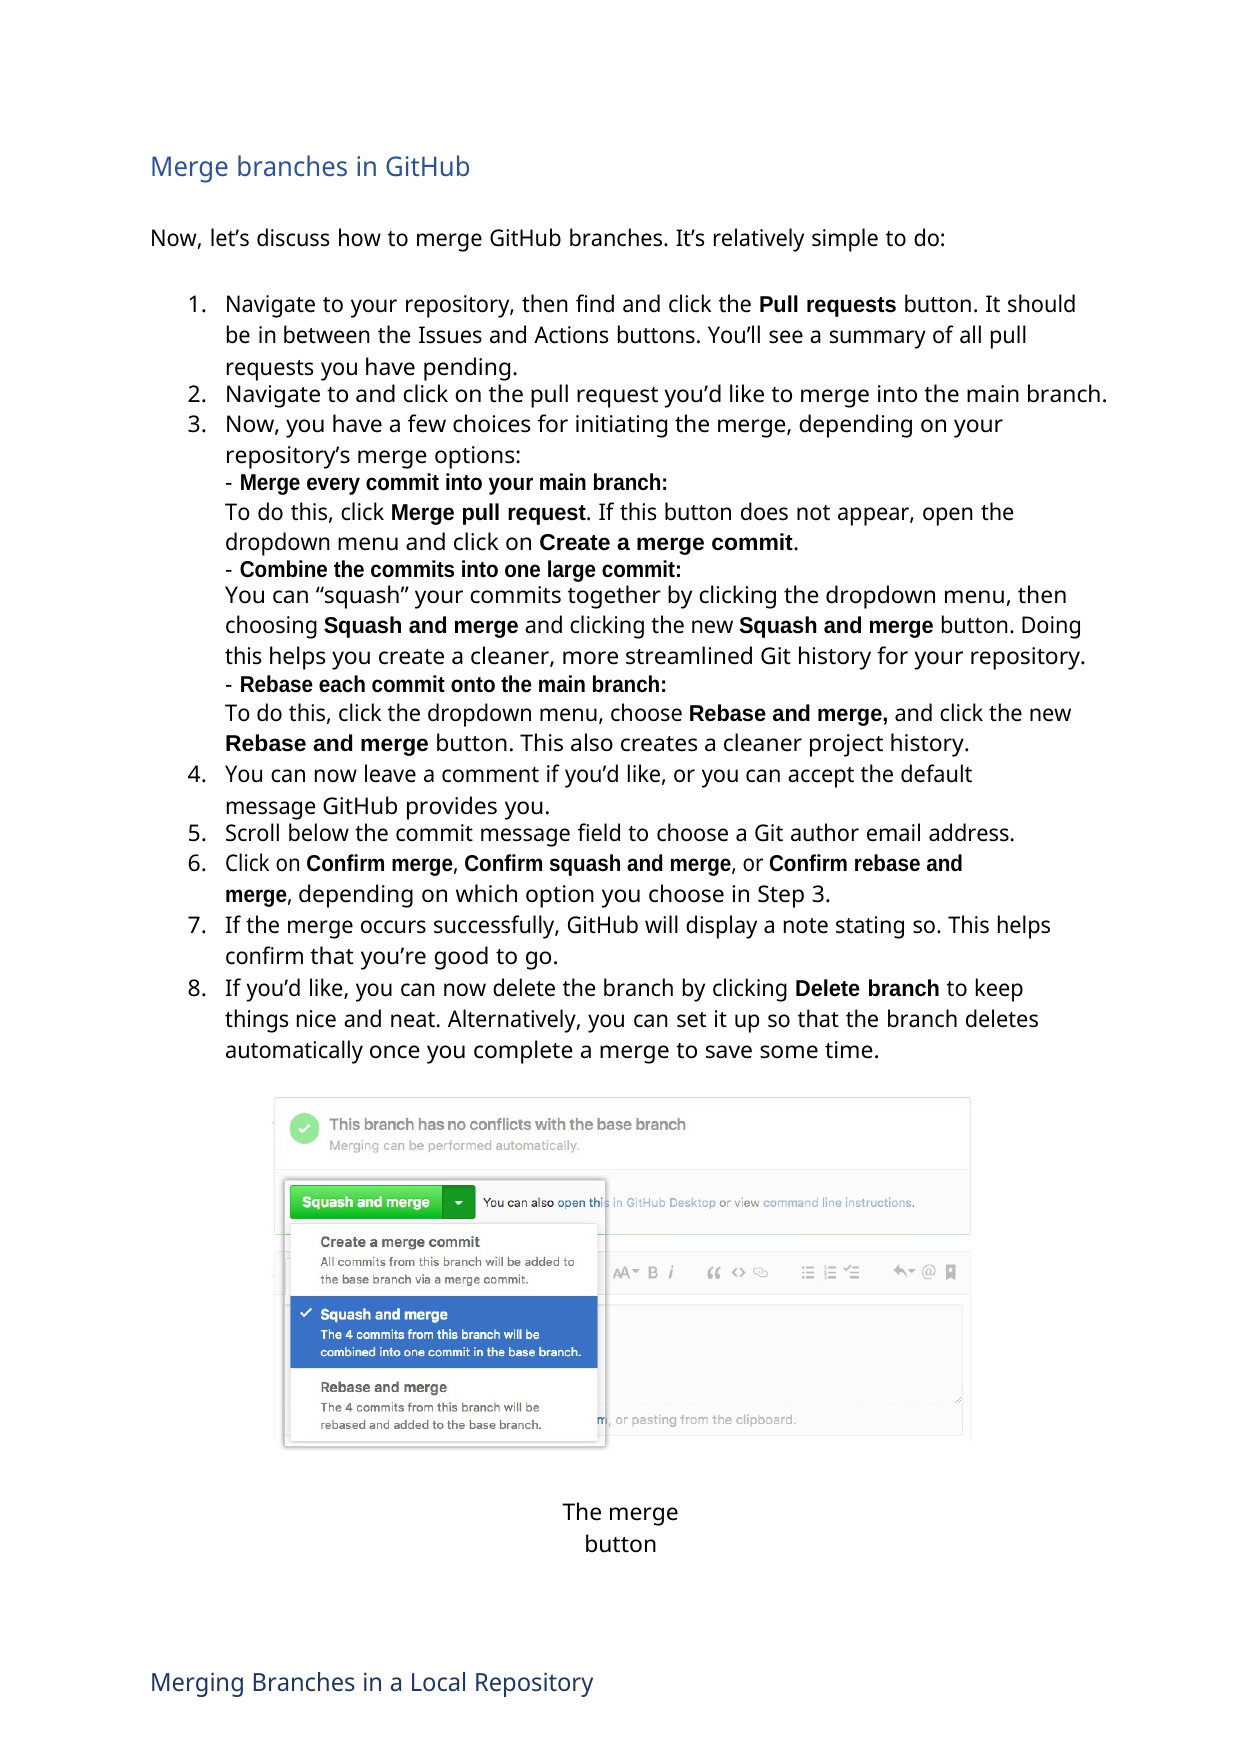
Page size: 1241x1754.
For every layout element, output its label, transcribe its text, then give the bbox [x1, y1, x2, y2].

text To do this, click Merge pull request. If this button does not appear, open the dropdown menu and click on Create a merge commit. [225, 496, 1084, 557]
text To do this, click the dropdown menu, choose Rebase and merge, and click the new Rebase and merge button. This also creates a cleaner project history. [225, 697, 1084, 758]
list Click on Confirm merge, Confirm squash and merge, or Confirm rebase and merge, depending on which option you choose in Step 3. [187, 847, 1035, 909]
list Navigate to and click on the pull request you’d like to merge into the main branch. [187, 382, 1215, 407]
subtitle Rebase each commit onto the main branch: [225, 671, 1215, 697]
list Scroll below the commit message field to choose a Git author email address. [187, 821, 1215, 847]
picture [271, 1097, 971, 1451]
text You can “squash” your commits together by clicking the dropdown menu, then [225, 583, 1215, 609]
text choosing Squash and merge and clicking the new Squash and merge button. Doing this helps you create a cleaner, more streamlined Git history for your repository. [225, 609, 1102, 671]
subtitle Merge branches in GitHub [150, 147, 1215, 184]
list Navigate to your repository, then find and click the Pull requests button. It should be in between the Issues and Actions buttons. You’ll see a summary of all pull requests you have pending. [187, 288, 1081, 382]
list If you’d like, you can now delete the branch by clicking Delete branch to keep things nice and neat. Alternatively, you can set it up so that the branch deletes automatically once you complete a merge to save some time. [187, 972, 1064, 1065]
subtitle Merge every commit into your main branch: [225, 470, 1215, 496]
list If the merge occurs successfully, GitHub will display a note stating so. This helps confirm that you’re good to go. [187, 909, 1090, 972]
list Now, you have a few choices for initiating the merge, depending on your repository’s merge options: [187, 407, 1059, 470]
subtitle Combine the commits into one large commit: [225, 557, 1215, 583]
list You can now leave a comment if you’d like, or you can accept the default message GitHub provides you. [187, 758, 1032, 821]
text Now, let’s discuss how to merge GitHub branches. It’s relatively simple to do: [150, 222, 1215, 253]
text Merging Branches in a Local Repository [150, 1665, 1215, 1699]
text The merge button [530, 1496, 711, 1559]
